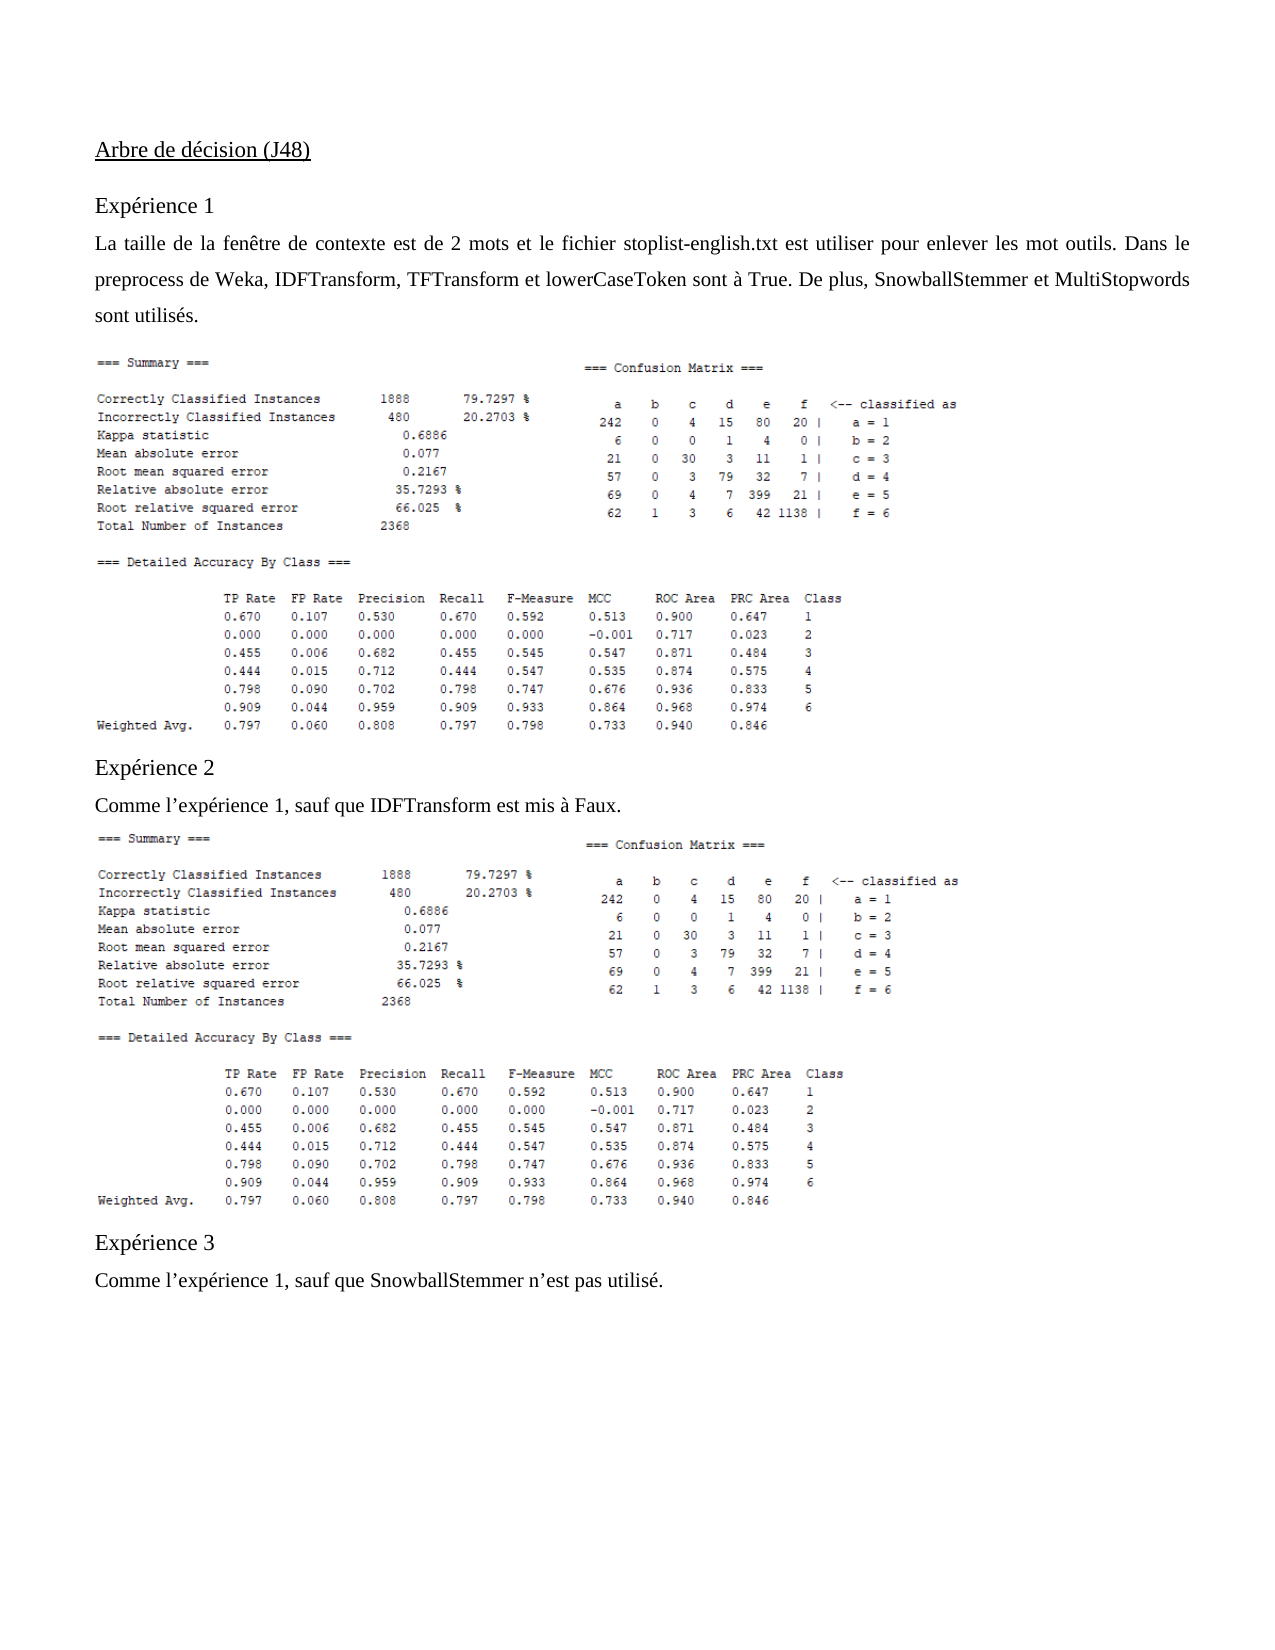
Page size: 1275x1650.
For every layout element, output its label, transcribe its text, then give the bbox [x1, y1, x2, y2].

subtitle Expérience 3 [94, 1229, 1192, 1255]
text La taille de la fenêtre de contexte est de 2 mots et le fichier stoplist-english.txt est utiliser pour enlever les mot outils. Dans le preprocess de Weka, IDFTransform, TFTransform et lowerCaseToken sont à True. De plus, SnowballStemmer et MultiStopwords sont utilisés. [94, 231, 1192, 327]
text Comme l’expérience 1, sauf que IDFTransform est mis à Faux. [94, 793, 1192, 817]
subtitle Expérience 2 [94, 754, 1192, 780]
subtitle Arbre de décision (J48) [94, 137, 1192, 163]
text Comme l’expérience 1, sauf que SnowballStemmer n’est pas utilisé. [94, 1267, 1192, 1292]
subtitle Expérience 1 [94, 192, 1192, 218]
picture [94, 355, 961, 738]
picture [94, 833, 966, 1212]
